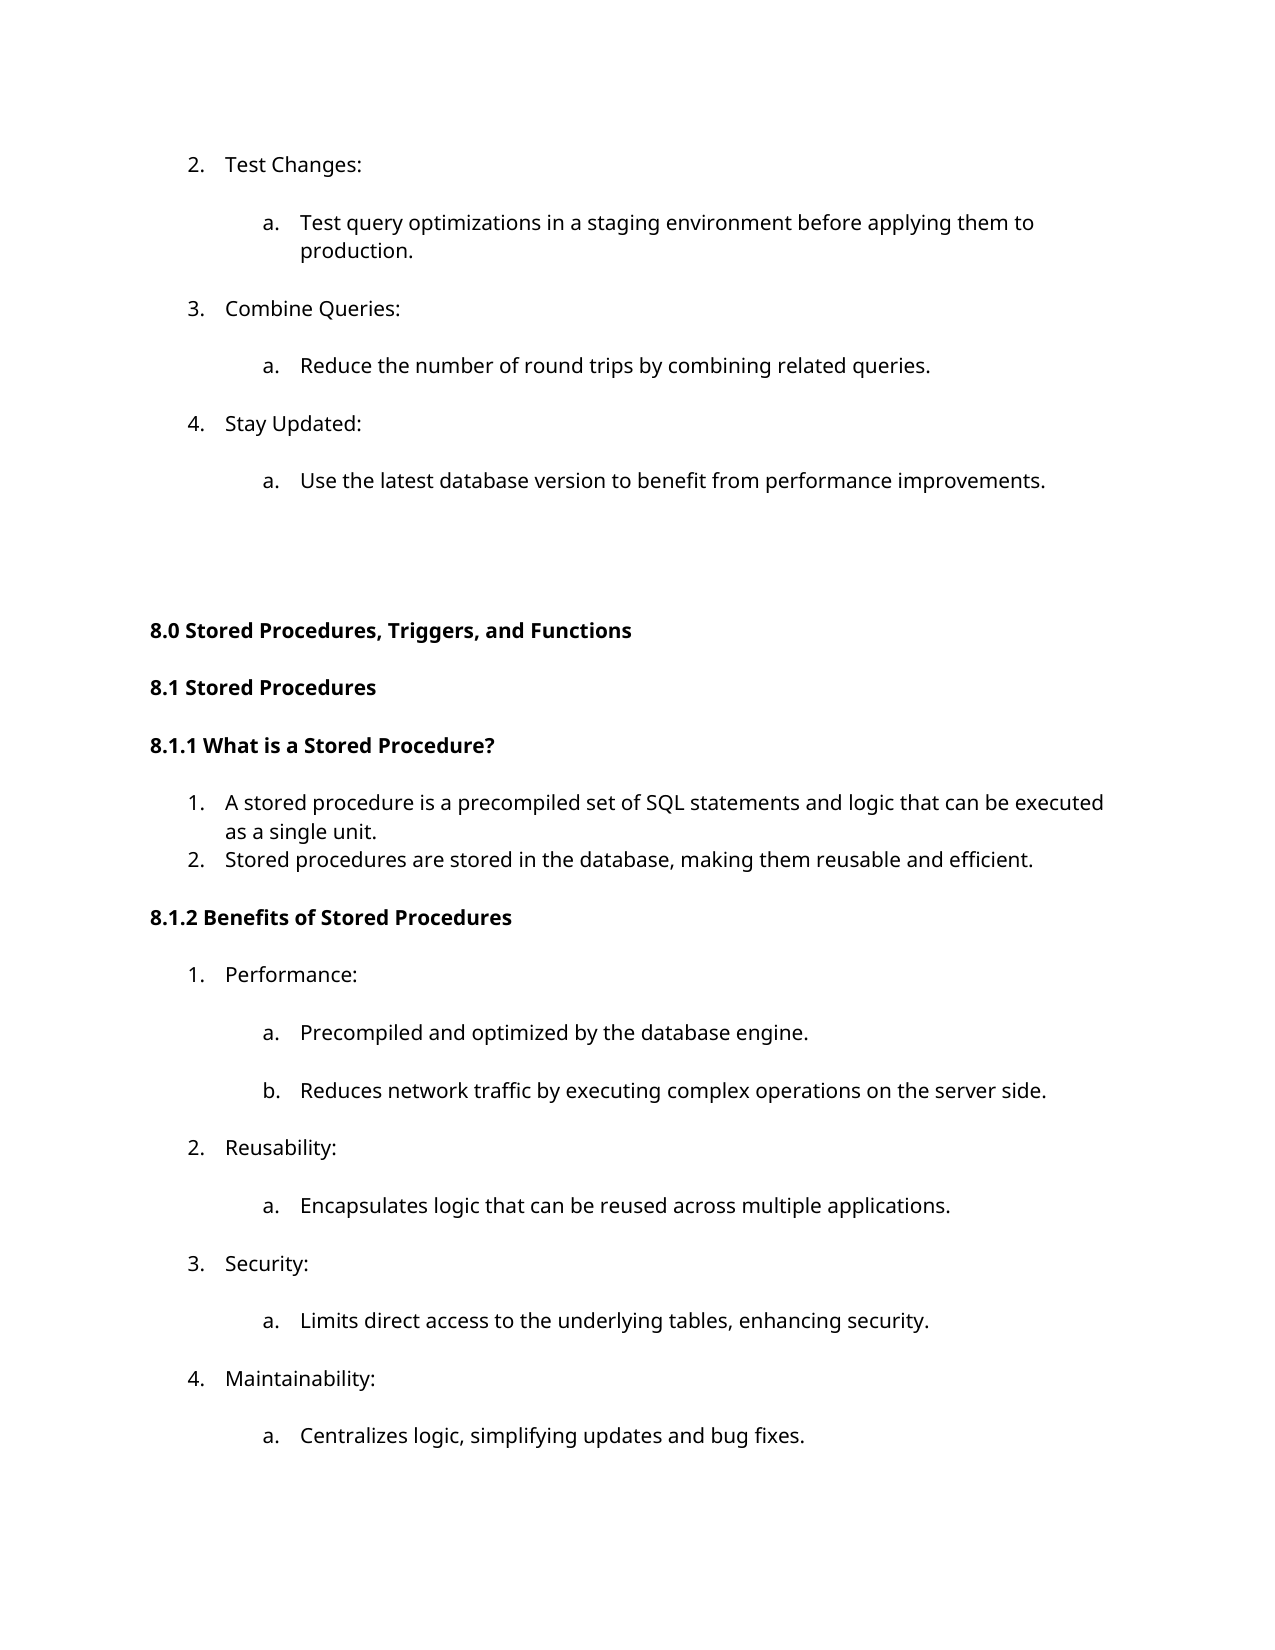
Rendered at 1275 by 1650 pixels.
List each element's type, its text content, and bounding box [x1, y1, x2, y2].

list Maintainability: [187, 1364, 1125, 1392]
list Combine Queries: [187, 294, 1125, 322]
list A stored procedure is a precompiled set of SQL statements and logic that can be executed as a single unit. [187, 788, 1125, 845]
list Limits direct access to the underlying tables, enhancing security. [262, 1306, 1125, 1335]
list Stored procedures are stored in the database, making them reusable and efficient. [187, 845, 1125, 874]
text 8.0 Stored Procedures, Triggers, and Functions [150, 616, 1125, 644]
list Use the latest database version to benefit from performance improvements. [262, 466, 1125, 495]
list Encapsulates logic that can be reused across multiple applications. [262, 1191, 1125, 1219]
list Security: [187, 1249, 1125, 1277]
list Reusability: [187, 1133, 1125, 1162]
list Stay Updated: [187, 409, 1125, 437]
list Reduce the number of round trips by combining related queries. [262, 351, 1125, 380]
list Performance: [187, 961, 1125, 989]
text 8.1.2 Benefits of Stored Procedures [150, 903, 1125, 931]
list Precompiled and optimized by the database engine. [262, 1018, 1125, 1047]
list Test Changes: [187, 150, 1125, 178]
list Reduces network traffic by executing complex operations on the server side. [262, 1076, 1125, 1104]
text 8.1.1 What is a Stored Procedure? [150, 731, 1125, 759]
text 8.1 Stored Procedures [150, 673, 1125, 702]
list Test query optimizations in a staging environment before applying them to production. [262, 208, 1125, 264]
list Centralizes logic, simplifying updates and bug fixes. [262, 1421, 1125, 1450]
